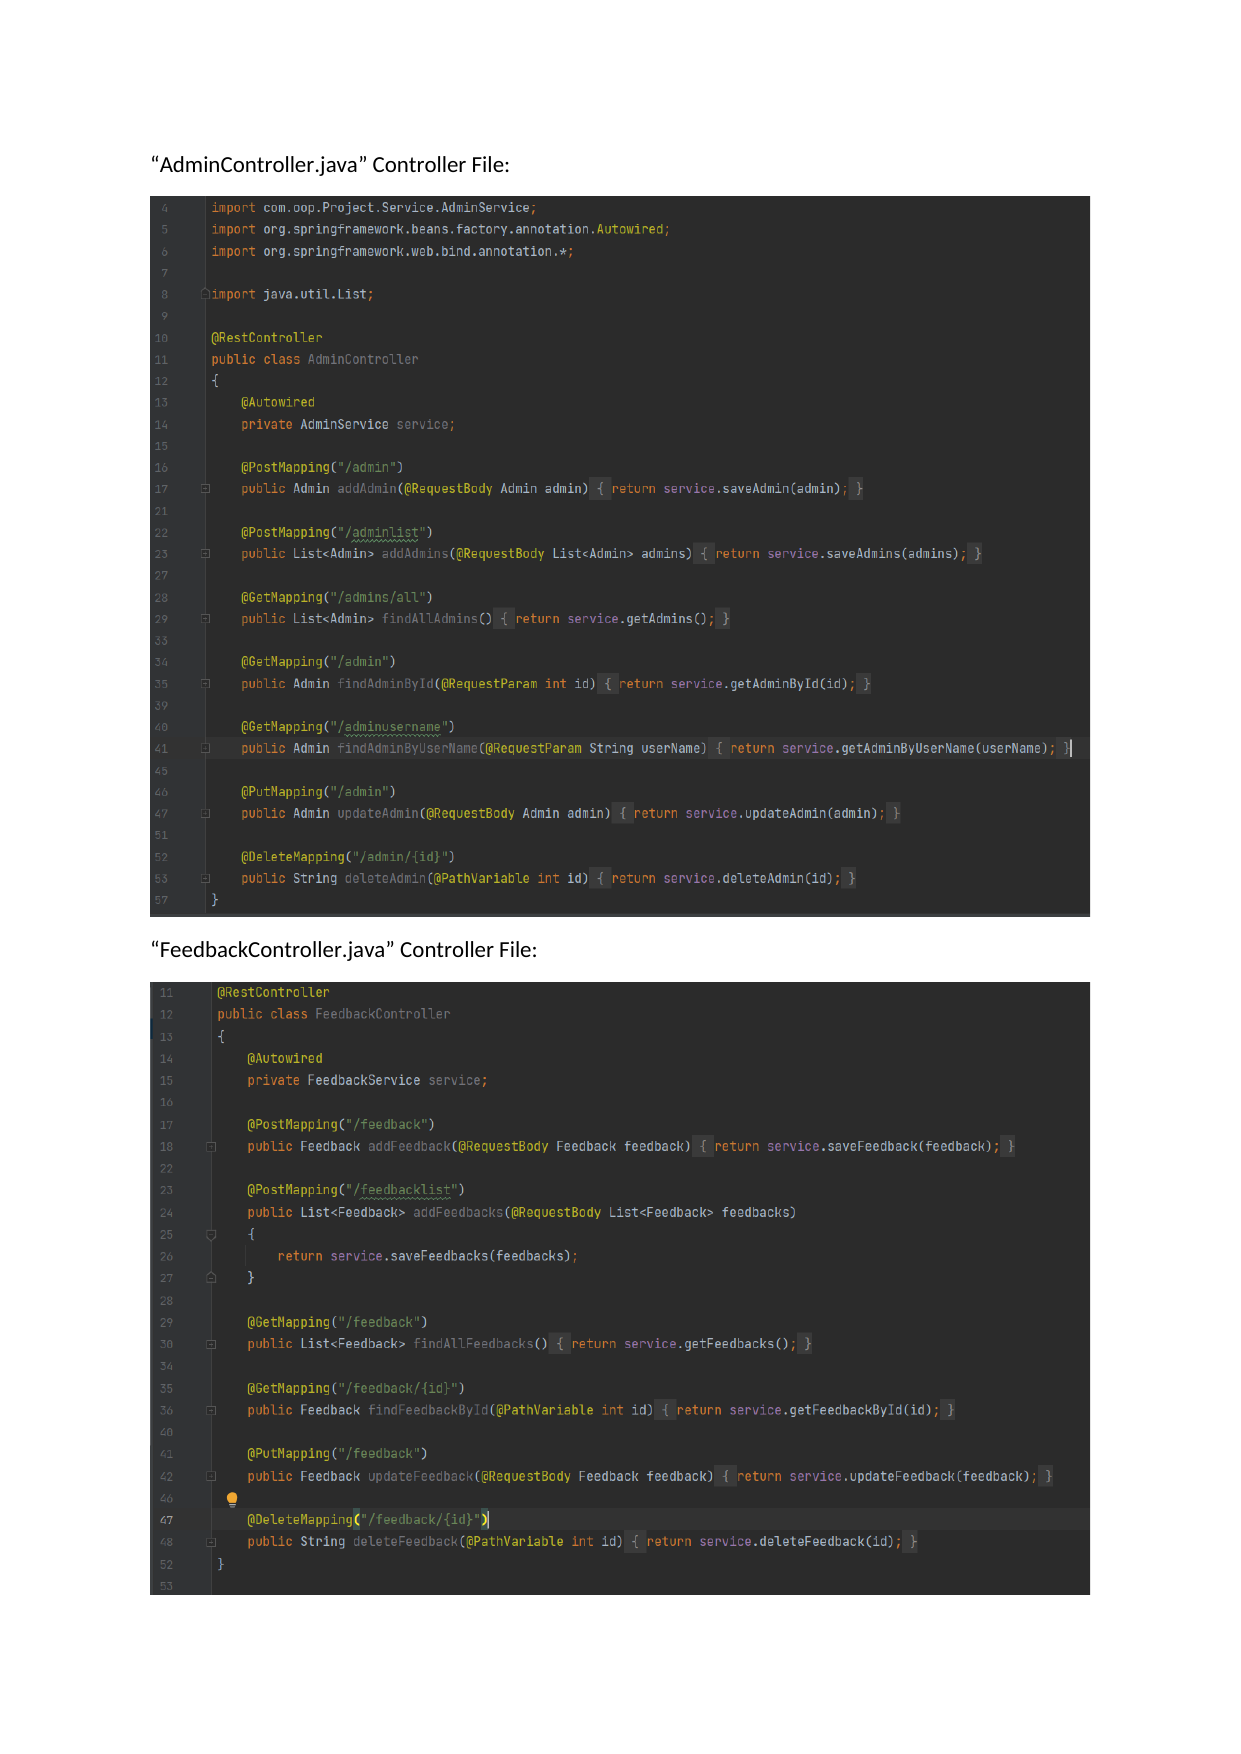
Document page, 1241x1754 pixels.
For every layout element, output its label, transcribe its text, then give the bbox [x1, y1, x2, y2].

text “AdminController.java” Controller File: [150, 150, 1090, 178]
picture [150, 196, 1091, 917]
text “FeedbackController.java” Controller File: [150, 936, 1090, 963]
picture [150, 982, 1091, 1595]
